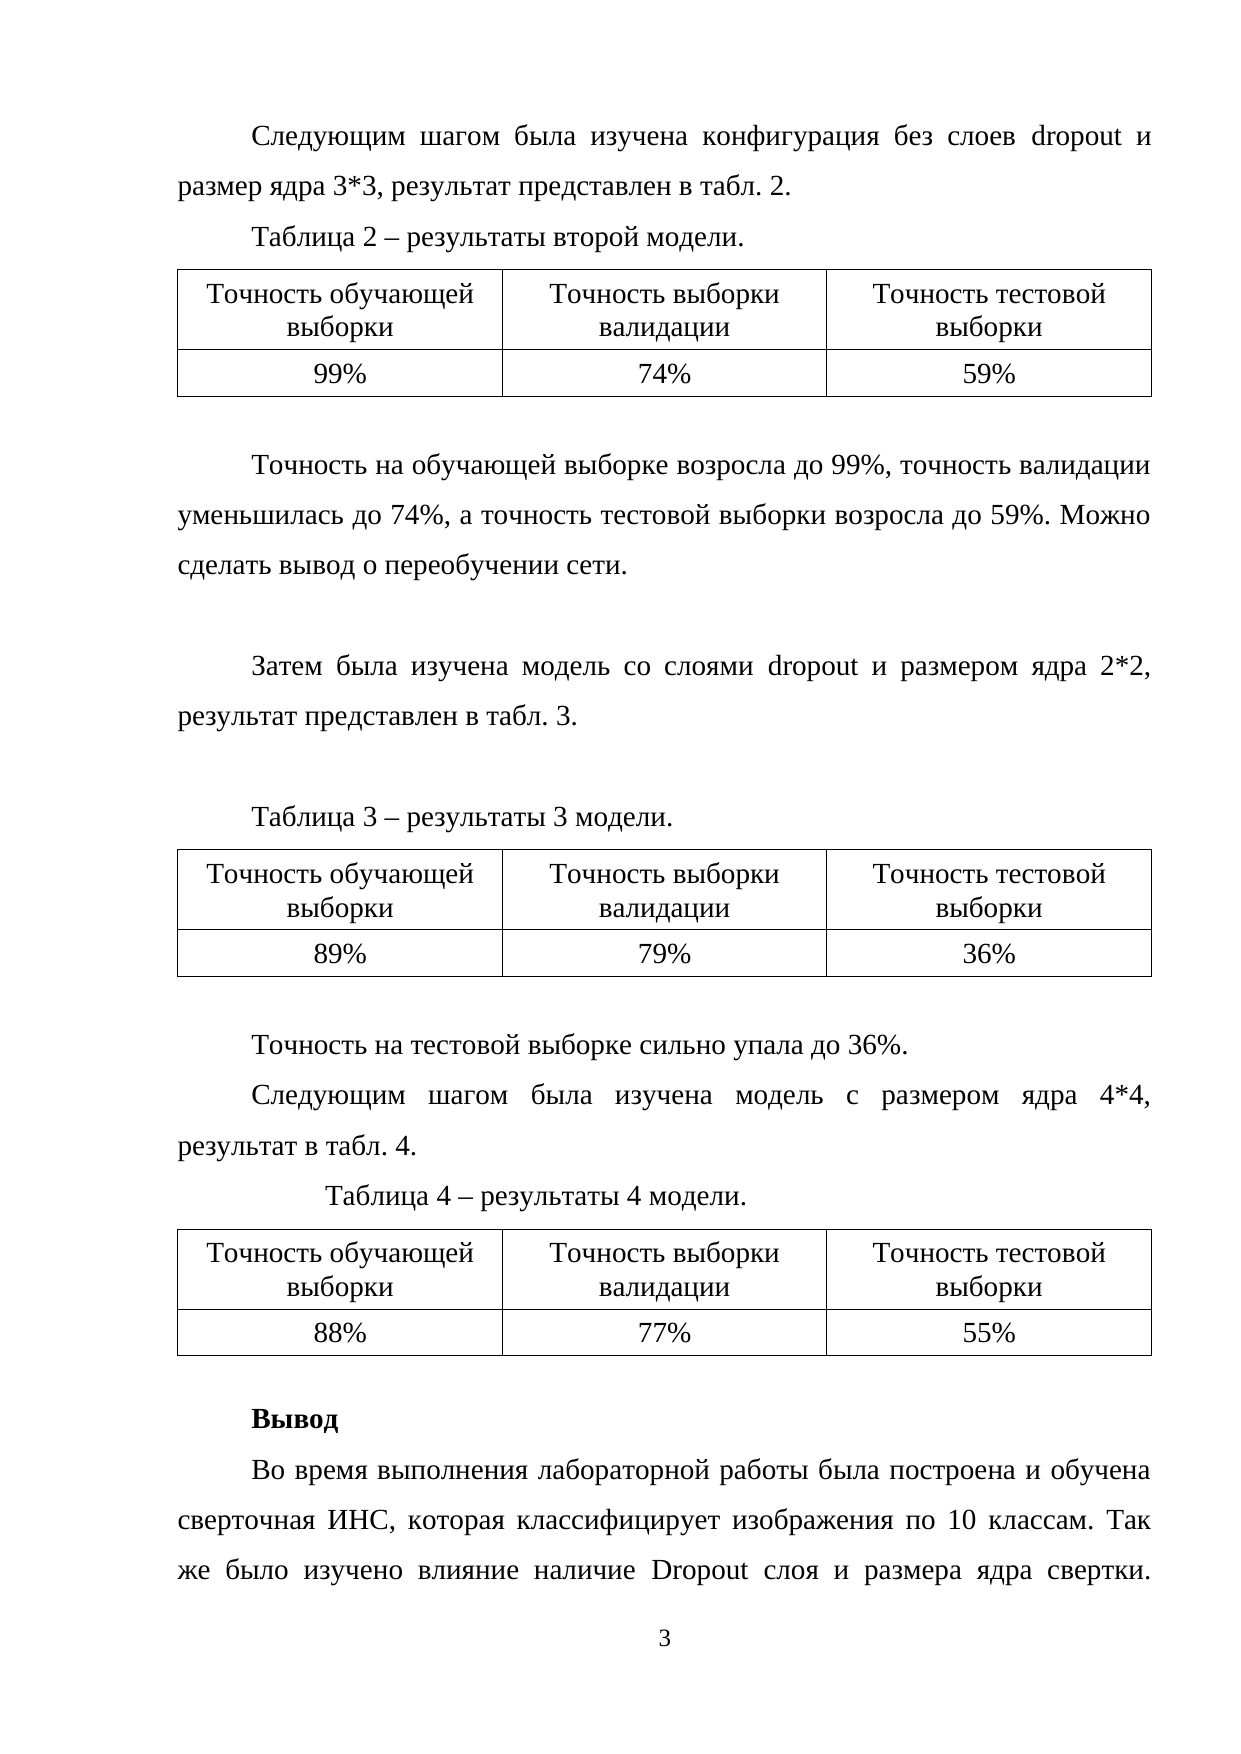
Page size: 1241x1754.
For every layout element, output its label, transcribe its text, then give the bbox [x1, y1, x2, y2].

table_header Точность выборки валидации [503, 850, 826, 929]
table_cell 36% [827, 930, 1151, 976]
list Таблица 2 – результаты второй модели. [177, 219, 1152, 252]
list Следующим шагом была изучена конфигурация без слоев dropout и размер ядра 3*3, результат представлен в табл. 2. [177, 118, 1152, 202]
text Следующим шагом была изучена модель с размером ядра 4*4, результат в табл. 4. [177, 1077, 1152, 1161]
text Точность на тестовой выборке сильно упала до 36%. [177, 1027, 1152, 1061]
table_cell 74% [503, 350, 826, 396]
table_header Точность выборки валидации [503, 1230, 826, 1308]
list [177, 1452, 1152, 1586]
table_cell 59% [827, 350, 1151, 396]
table_header Точность тестовой выборки [827, 270, 1151, 349]
table_cell 99% [178, 350, 502, 396]
table_cell 79% [503, 930, 826, 976]
list Точность на обучающей выборке возросла до 99%, точность валидации уменьшилась до 74%, а точность тестовой выборки возросла до 59%. Можно сделать вывод о переобучении сети. [177, 447, 1152, 581]
table_cell 77% [503, 1310, 826, 1355]
list Затем была изучена модель со слоями dropout и размером ядра 2*2, результат представлен в табл. 3. [177, 648, 1152, 732]
list Таблица 3 – результаты 3 модели. [177, 799, 1152, 833]
table_header Точность выборки валидации [503, 270, 826, 349]
text Вывод [177, 1401, 1152, 1435]
table_cell 55% [827, 1310, 1151, 1355]
table_header Точность обучающей выборки [178, 1230, 502, 1308]
table_header Точность обучающей выборки [178, 270, 502, 349]
table_cell 89% [178, 930, 502, 976]
table_cell 88% [178, 1310, 502, 1355]
list Таблица 4 – результаты 4 модели. [177, 1178, 1152, 1212]
table_header Точность тестовой выборки [827, 1230, 1151, 1308]
table_header Точность обучающей выборки [178, 850, 502, 929]
table_header Точность тестовой выборки [827, 850, 1151, 929]
